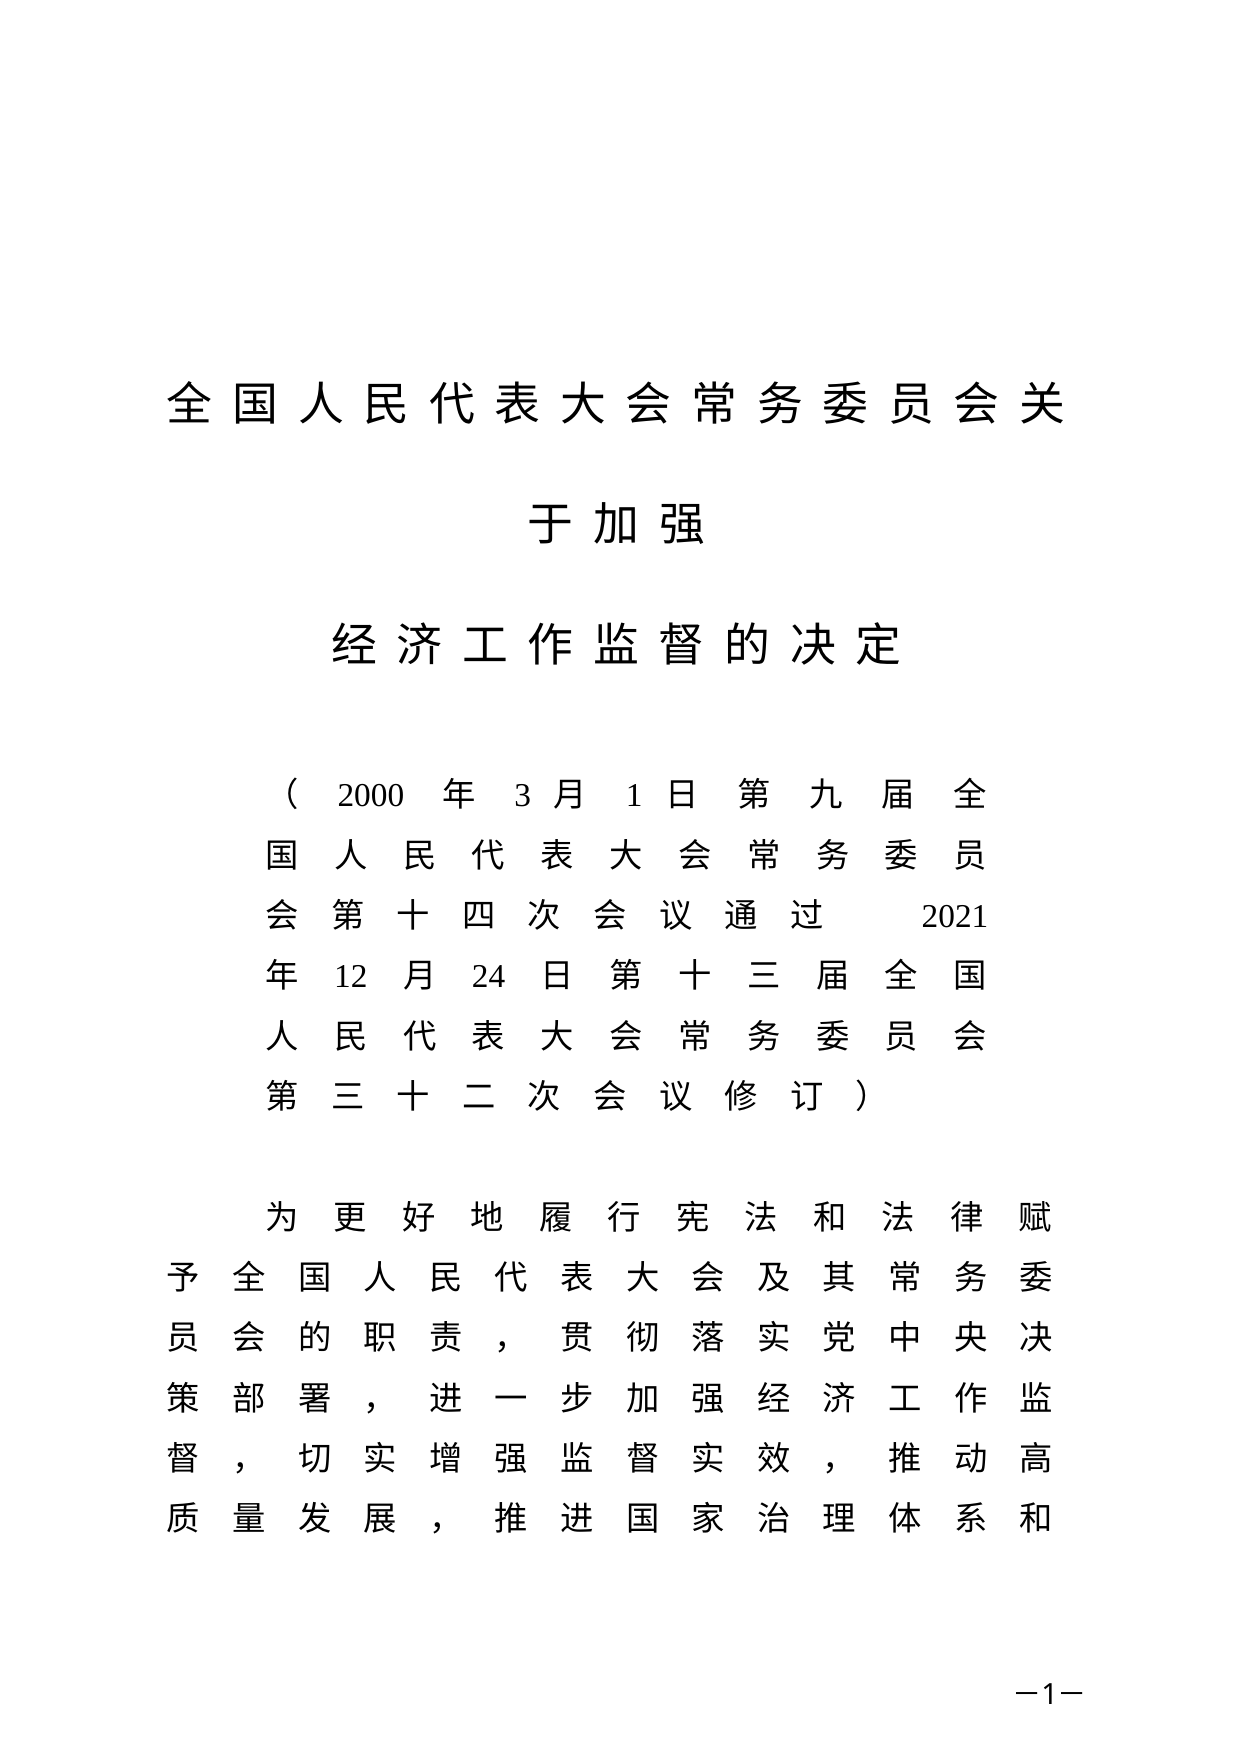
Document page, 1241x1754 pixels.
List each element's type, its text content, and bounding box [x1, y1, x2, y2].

text （2000年3月1日第九届全国人民代表大会常务委员会第十四次会议通过 2021年12月24日第十三届全国人民代表大会常务委员会第三十二次会议修订） [232, 762, 1019, 1124]
text 全国人民代表大会常务委员会关于加强 [167, 340, 1085, 581]
text 经济工作监督的决定 [167, 581, 1085, 702]
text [167, 1184, 1085, 1546]
